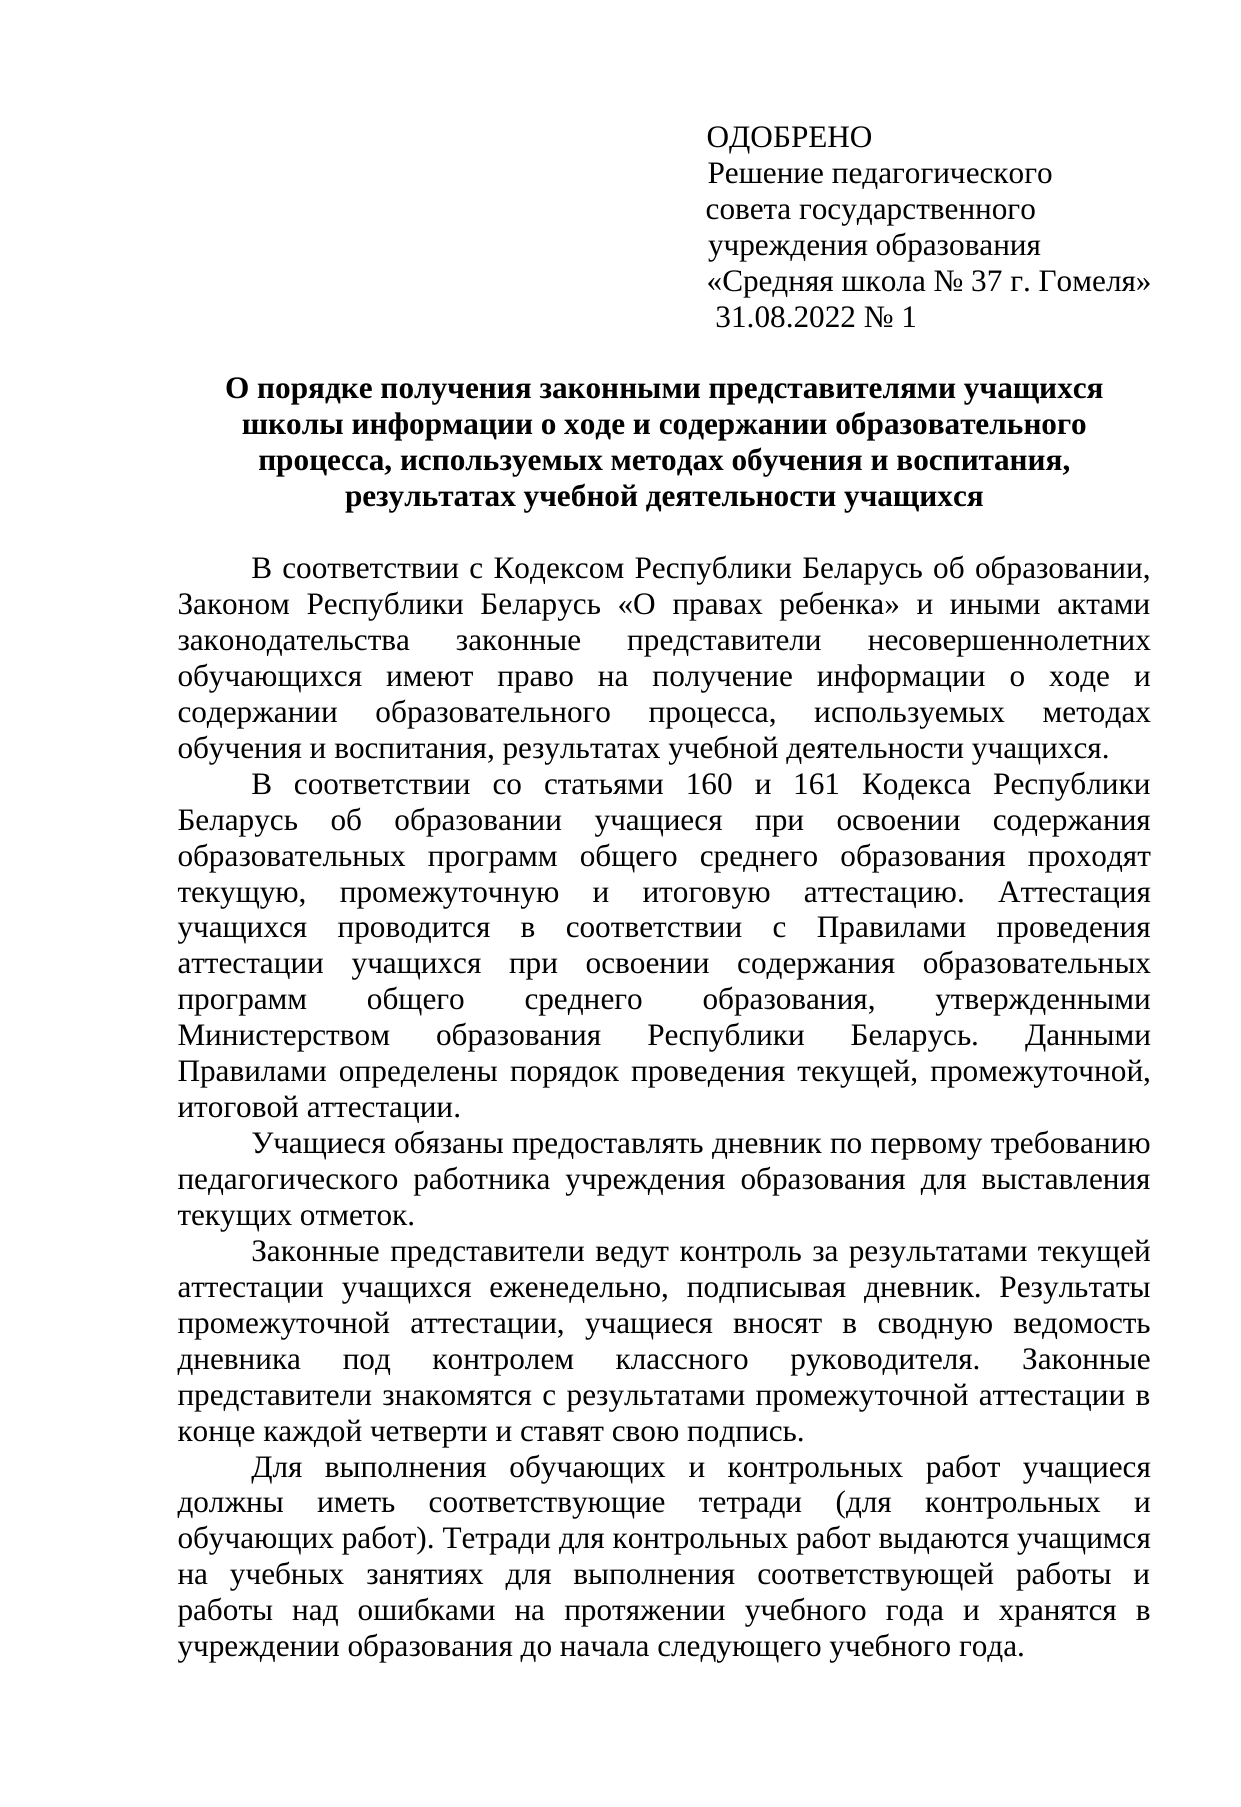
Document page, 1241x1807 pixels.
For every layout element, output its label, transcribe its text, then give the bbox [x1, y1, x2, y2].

text Учащиеся обязаны предоставлять дневник по первому требованию педагогического работника учреждения образования для выставления текущих отметок. [177, 1124, 1152, 1232]
text В соответствии с Кодексом Республики Беларусь об образовании, Законом Республики Беларусь «О правах ребенка» и иными актами законодательства законные представители несовершеннолетних обучающихся имеют право на получение информации о ходе и содержании образовательного процесса, используемых методах обучения и воспитания, результатах учебной деятельности учащихся. [177, 549, 1152, 765]
text ОДОБРЕНО [177, 118, 1152, 154]
text О порядке получения законными представителями учащихся школы информации о ходе и содержании образовательного процесса, используемых методах обучения и воспитания, результатах учебной деятельности учащихся [177, 370, 1152, 513]
text Для выполнения обучающих и контрольных работ учащиеся должны иметь соответствующие тетради (для контрольных и обучающих работ). Тетради для контрольных работ выдаются учащимся на учебных занятиях для выполнения соответствующей работы и работы над ошибками на протяжении учебного года и хранятся в учреждении образования до начала следующего учебного года. [177, 1448, 1152, 1663]
text Решение педагогического [177, 154, 1152, 190]
text совета государственного [177, 190, 1152, 226]
text В соответствии со статьями 160 и 161 Кодекса Республики Беларусь об образовании учащиеся при освоении содержания образовательных программ общего среднего образования проходят текущую, промежуточную и итоговую аттестацию. Аттестация учащихся проводится в соответствии с Правилами проведения аттестации учащихся при освоении содержания образовательных программ общего среднего образования, утвержденными Министерством образования Республики Беларусь. Данными Правилами определены порядок проведения текущей, промежуточной, итоговой аттестации. [177, 765, 1152, 1124]
text учреждения образования [177, 226, 1152, 262]
text Законные представители ведут контроль за результатами текущей аттестации учащихся еженедельно, подписывая дневник. Результаты промежуточной аттестации, учащиеся вносят в сводную ведомость дневника под контролем классного руководителя. Законные представители знакомятся с результатами промежуточной аттестации в конце каждой четверти и ставят свою подпись. [177, 1232, 1152, 1448]
text «Средняя школа № 37 г. Гомеля» [177, 262, 1152, 298]
text 31.08.2022 № 1 [177, 298, 1152, 334]
